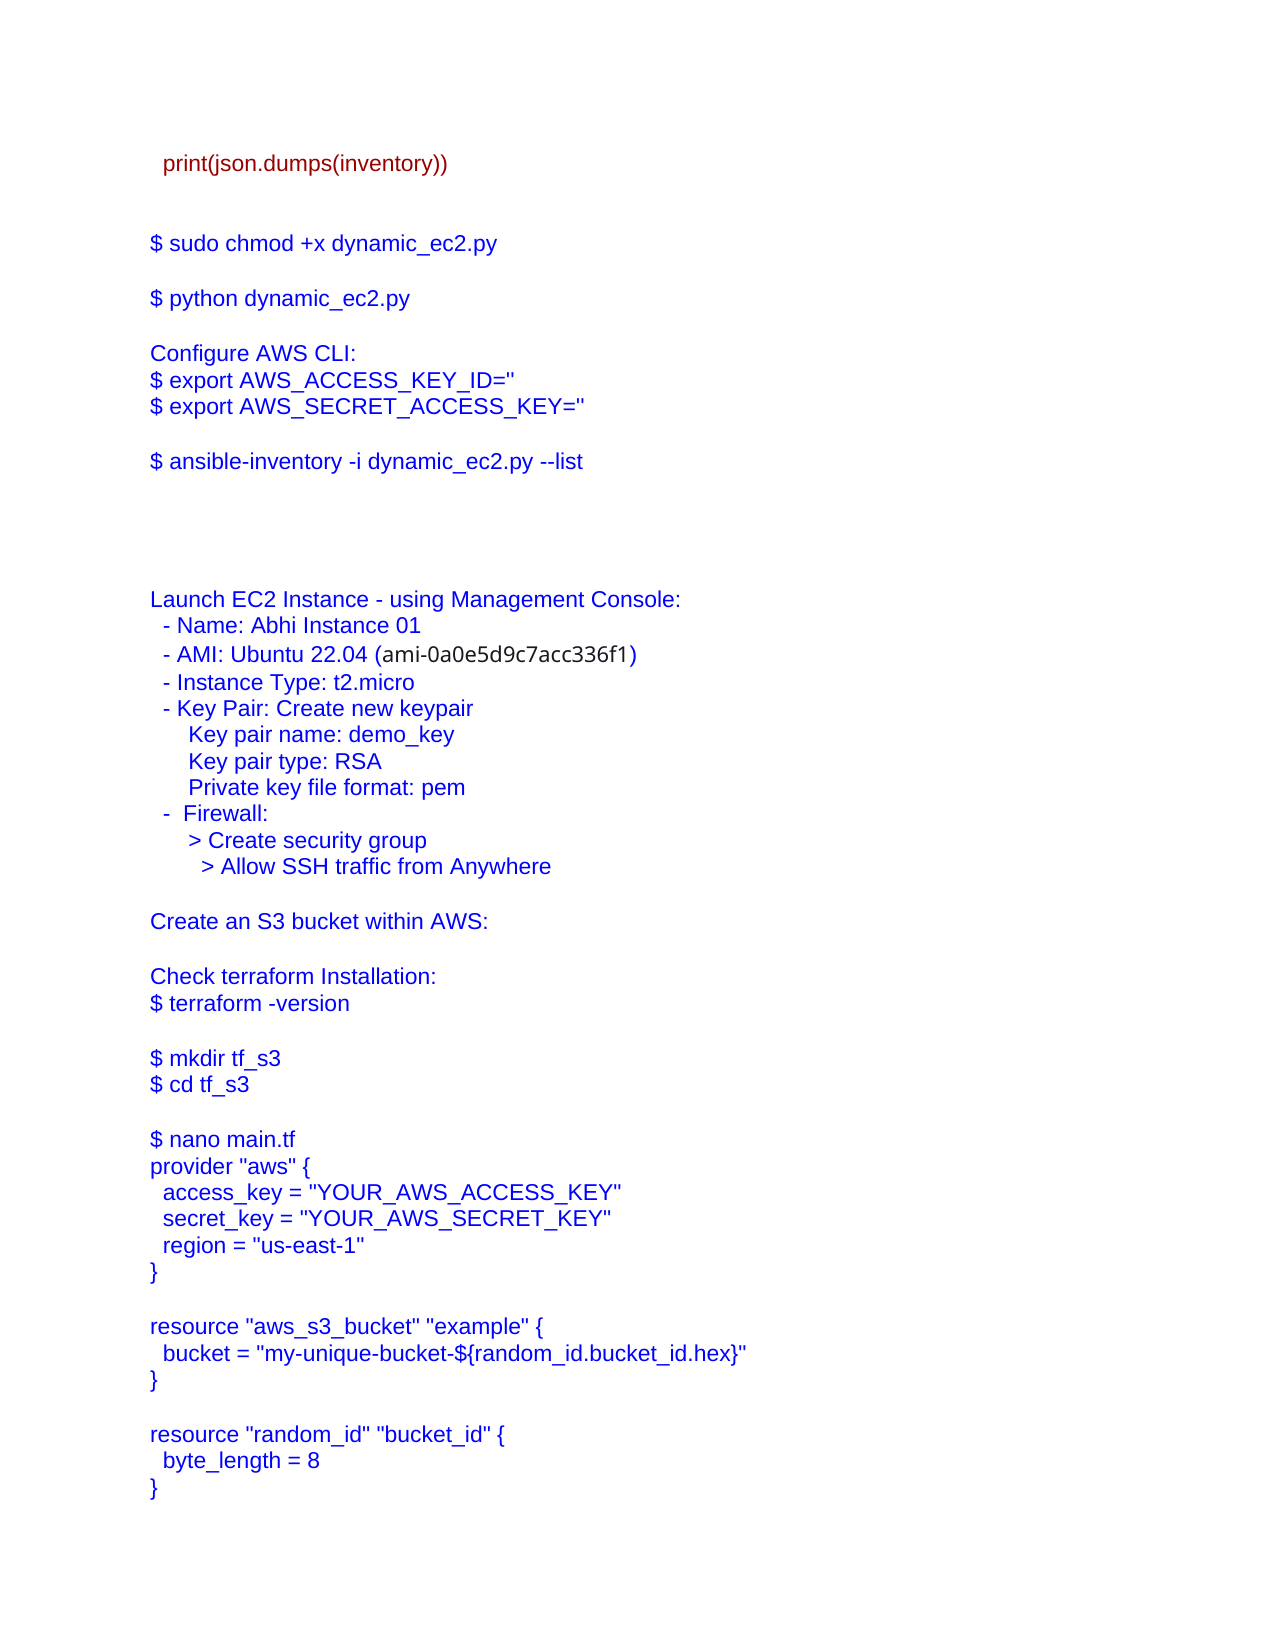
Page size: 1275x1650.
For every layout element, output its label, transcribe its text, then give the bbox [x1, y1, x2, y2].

text } [150, 1366, 1125, 1392]
text - Instance Type: t2.micro [150, 669, 1125, 695]
text region = "us-east-1" [150, 1232, 1125, 1258]
text } [150, 1258, 1125, 1284]
text $ sudo chmod +x dynamic_ec2.py [150, 230, 1125, 256]
text Check terraform Installation: [150, 963, 1125, 990]
text $ python dynamic_ec2.py [150, 285, 1125, 312]
text } [150, 1474, 1125, 1500]
text Create an S3 bucket within AWS: [150, 908, 1125, 934]
text print(json.dumps(inventory)) [150, 150, 1125, 176]
text - Firewall: [150, 800, 1125, 827]
text bucket = "my-unique-bucket-${random_id.bucket_id.hex}" [150, 1339, 1125, 1366]
text $ nano main.tf [150, 1126, 1125, 1153]
text - Name: Abhi Instance 01 [150, 612, 1125, 639]
text provider "aws" { [150, 1153, 1125, 1179]
text > Create security group [150, 827, 1125, 853]
text - AMI: Ubuntu 22.04 (ami-0a0e5d9c7acc336f1) [629, 639, 1125, 669]
text Configure AWS CLI: [150, 340, 1125, 367]
text - Key Pair: Create new keypair [150, 695, 1125, 721]
text resource "aws_s3_bucket" "example" { [150, 1313, 1125, 1339]
text - AMI: Ubuntu 22.04 (ami-0a0e5d9c7acc336f1) [150, 639, 382, 669]
text > Allow SSH traffic from Anywhere [150, 853, 1125, 879]
text $ ansible-inventory -i dynamic_ec2.py --list [150, 448, 1125, 474]
text Launch EC2 Instance - using Management Console: [150, 586, 1125, 612]
text $ mkdir tf_s3 [150, 1045, 1125, 1071]
text $ export AWS_SECRET_ACCESS_KEY='' [150, 393, 1125, 419]
text $ export AWS_ACCESS_KEY_ID='' [150, 367, 1125, 393]
text byte_length = 8 [150, 1447, 1125, 1474]
text resource "random_id" "bucket_id" { [150, 1421, 1125, 1447]
text Private key file format: pem [150, 774, 1125, 800]
text secret_key = "YOUR_AWS_SECRET_KEY" [150, 1205, 1125, 1232]
text Key pair type: RSA [150, 748, 1125, 774]
text Key pair name: demo_key [150, 721, 1125, 748]
text $ cd tf_s3 [150, 1071, 1125, 1097]
text $ terraform -version [150, 990, 1125, 1016]
text access_key = "YOUR_AWS_ACCESS_KEY" [150, 1179, 1125, 1205]
